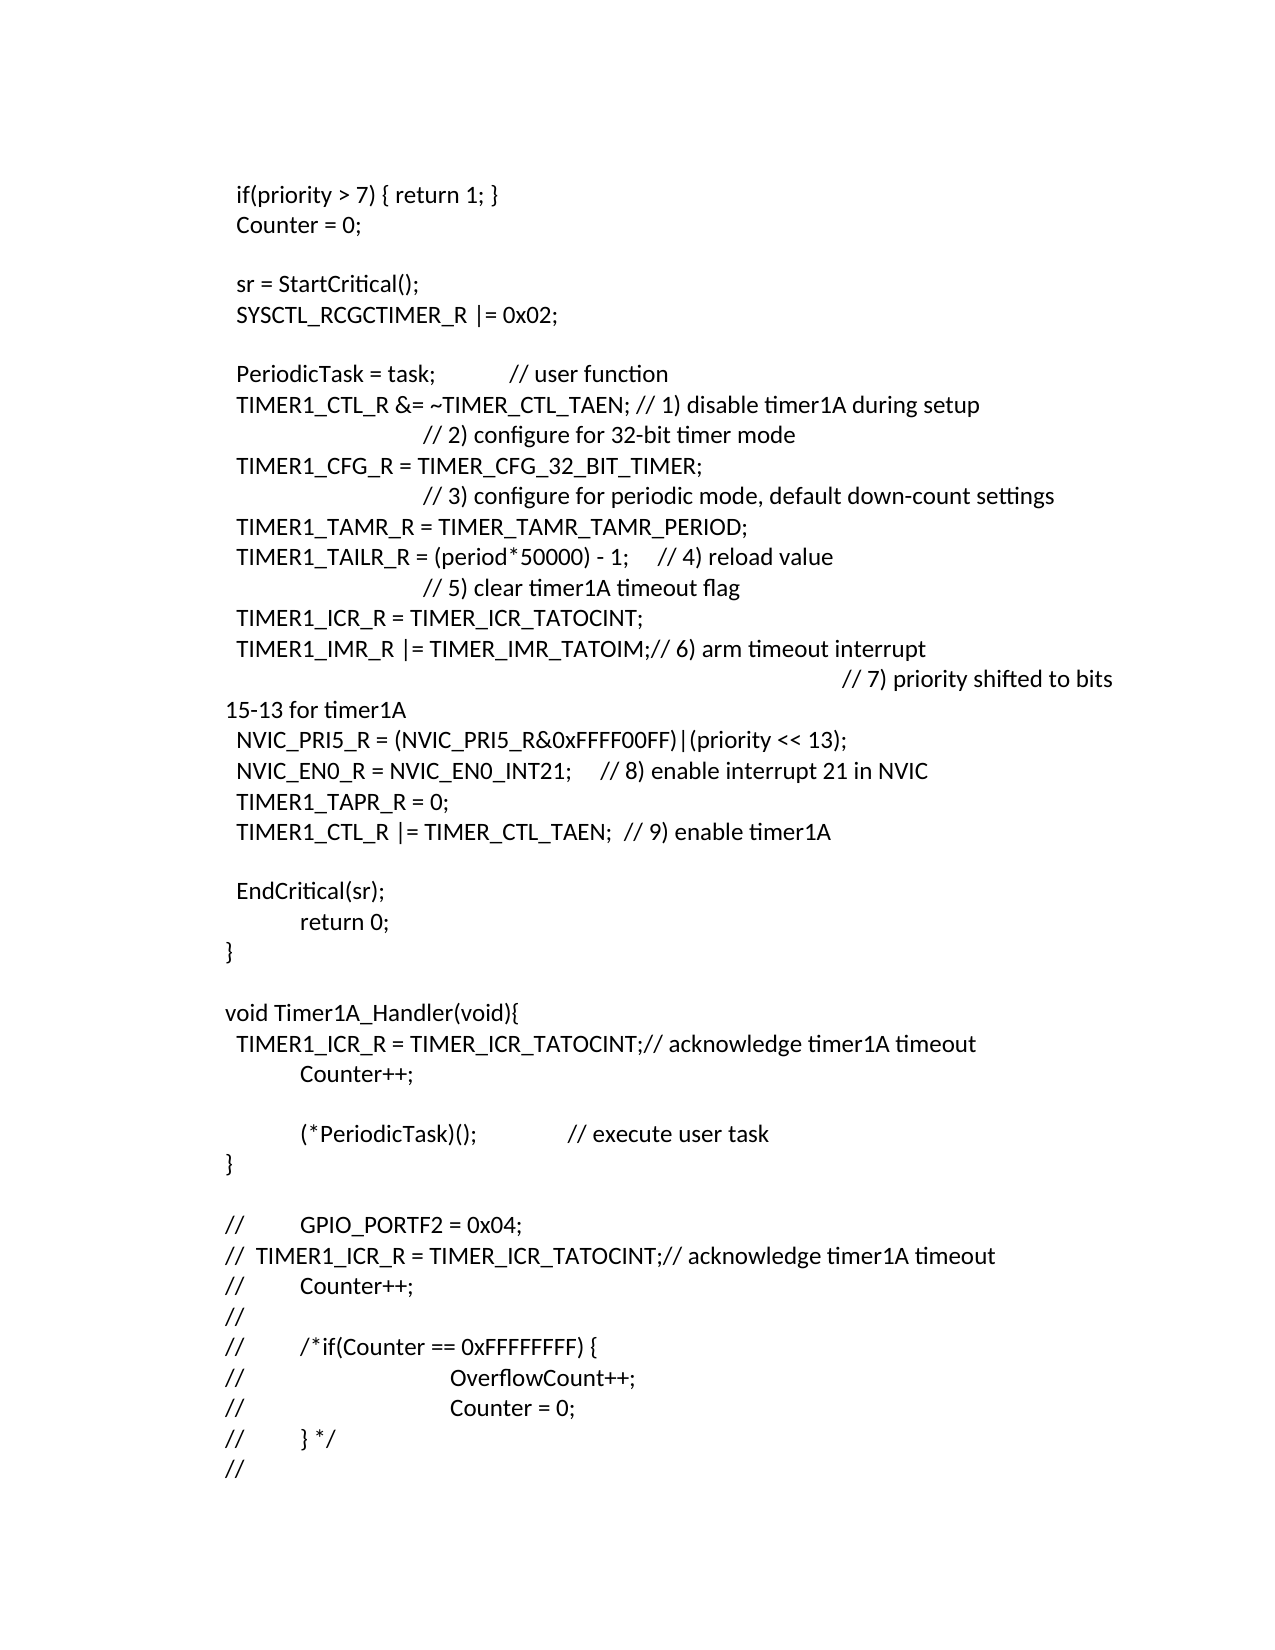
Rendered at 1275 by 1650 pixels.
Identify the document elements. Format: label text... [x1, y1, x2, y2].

list TIMER1_CFG_R = TIMER_CFG_32_BIT_TIMER; [225, 450, 1125, 480]
list // 2) configure for 32-bit timer mode [225, 419, 1125, 450]
list } [225, 936, 1125, 967]
list // Counter = 0; [225, 1392, 1125, 1423]
list void Timer1A_Handler(void){ [225, 997, 1125, 1028]
list // OverflowCount++; [225, 1362, 1125, 1392]
list NVIC_EN0_R = NVIC_EN0_INT21; // 8) enable interrupt 21 in NVIC [225, 755, 1125, 786]
list TIMER1_ICR_R = TIMER_ICR_TATOCINT; [225, 602, 1125, 633]
list NVIC_PRI5_R = (NVIC_PRI5_R&0xFFFF00FF)|(priority << 13); [225, 724, 1125, 755]
list TIMER1_TAMR_R = TIMER_TAMR_TAMR_PERIOD; [225, 511, 1125, 541]
list // GPIO_PORTF2 = 0x04; [225, 1209, 1125, 1240]
list // /*if(Counter == 0xFFFFFFFF) { [225, 1331, 1125, 1362]
list // Counter++; [225, 1270, 1125, 1301]
list // 3) configure for periodic mode, default down-count settings [225, 480, 1125, 511]
list // TIMER1_ICR_R = TIMER_ICR_TATOCINT;// acknowledge timer1A timeout [225, 1240, 1125, 1270]
list // 5) clear timer1A timeout flag [225, 572, 1125, 602]
list if(priority > 7) { return 1; } [225, 179, 1125, 209]
list } [225, 1148, 1125, 1179]
list TIMER1_IMR_R |= TIMER_IMR_TATOIM;// 6) arm timeout interrupt [225, 633, 1125, 663]
list TIMER1_CTL_R |= TIMER_CTL_TAEN; // 9) enable timer1A [225, 816, 1125, 847]
list // [225, 1301, 1125, 1331]
list // } */ [225, 1423, 1125, 1453]
list EndCritical(sr); [225, 875, 1125, 906]
list Counter++; [225, 1058, 1125, 1089]
list PeriodicTask = task; // user function [225, 358, 1125, 389]
list TIMER1_ICR_R = TIMER_ICR_TATOCINT;// acknowledge timer1A timeout [225, 1028, 1125, 1058]
list SYSCTL_RCGCTIMER_R |= 0x02; [225, 299, 1125, 329]
list Counter = 0; [225, 209, 1125, 240]
list sr = StartCritical(); [225, 268, 1125, 299]
list (*PeriodicTask)(); // execute user task [225, 1118, 1125, 1148]
list return 0; [225, 906, 1125, 936]
list TIMER1_TAPR_R = 0; [225, 786, 1125, 816]
list // [225, 1453, 1125, 1484]
list TIMER1_CTL_R &= ~TIMER_CTL_TAEN; // 1) disable timer1A during setup [225, 389, 1125, 419]
list TIMER1_TAILR_R = (period*50000) - 1; // 4) reload value [225, 541, 1125, 572]
list // 7) priority shifted to bits 15-13 for timer1A [225, 663, 1125, 724]
